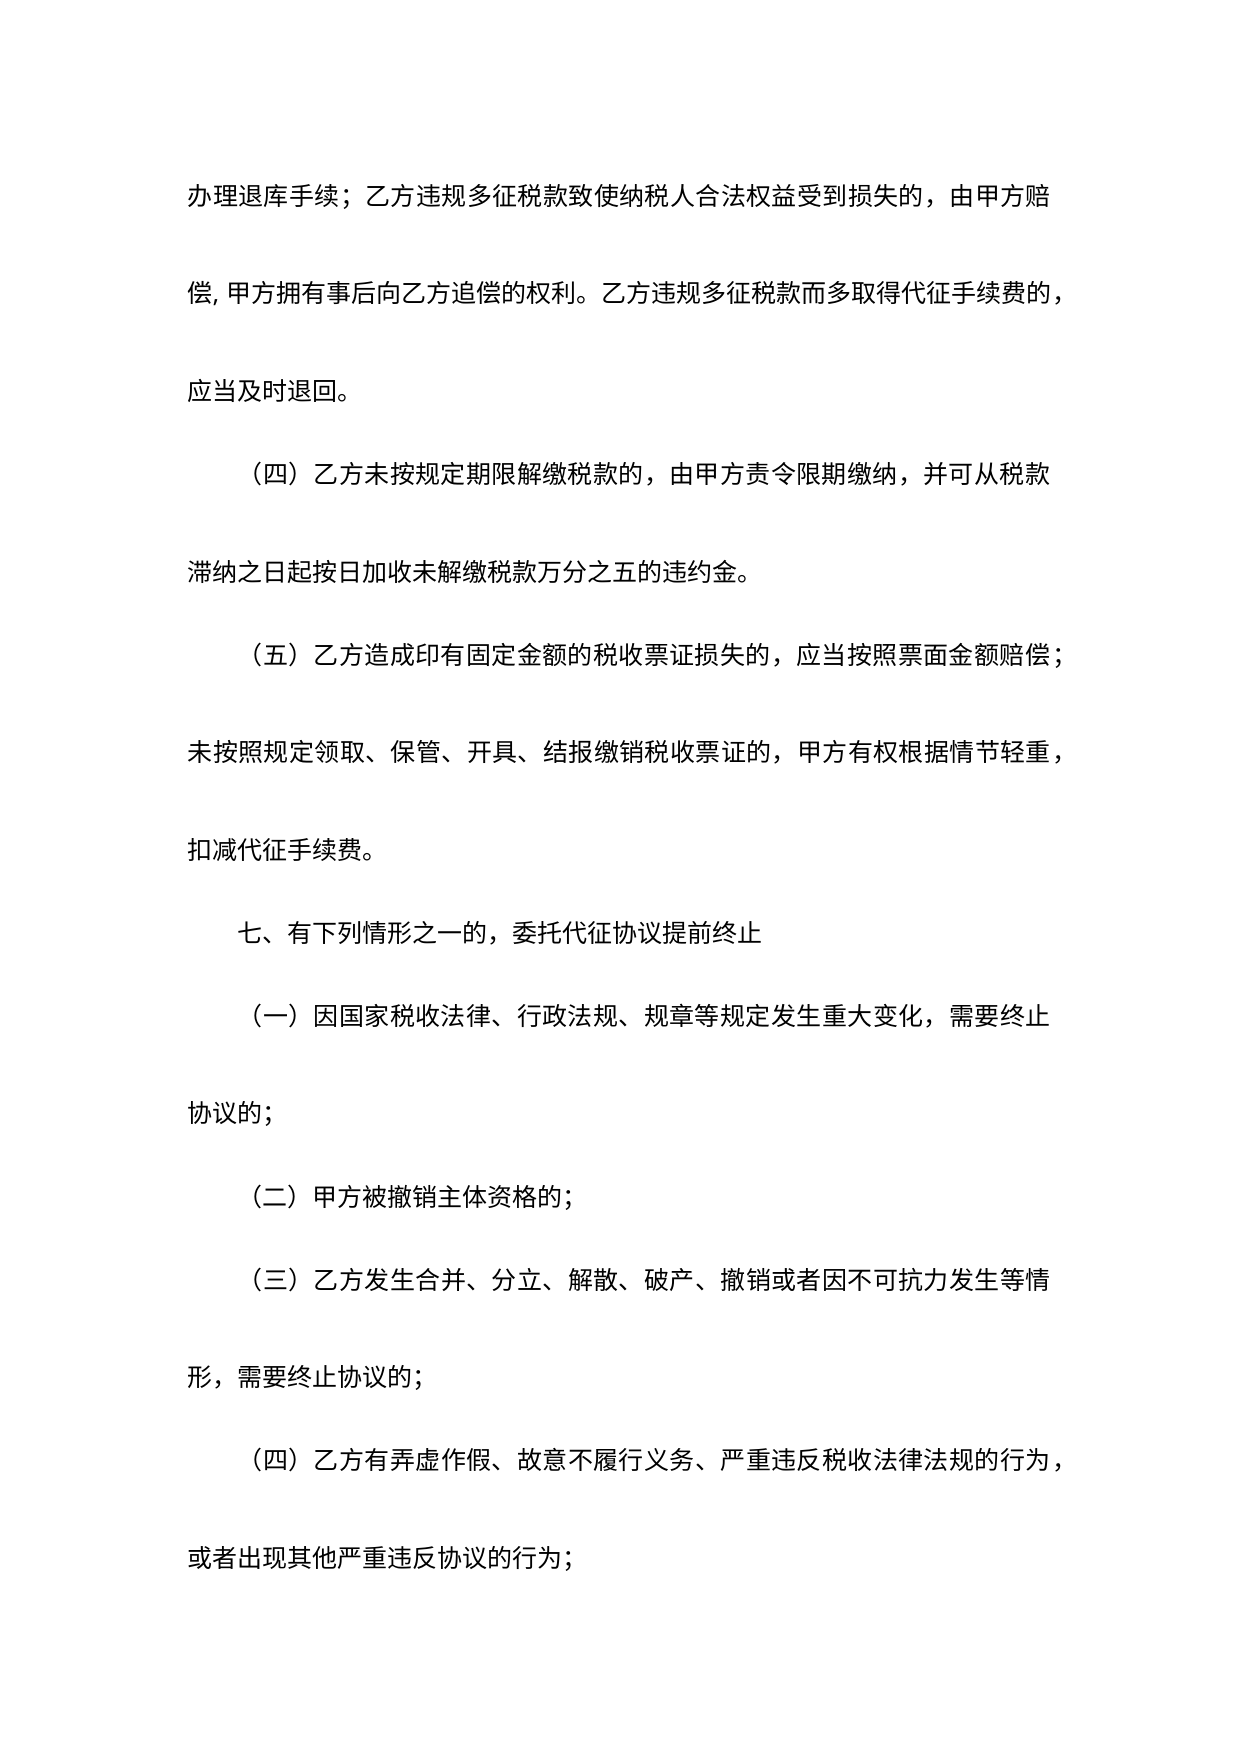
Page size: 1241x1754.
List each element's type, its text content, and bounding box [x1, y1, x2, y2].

text （二）甲方被撤销主体资格的； [187, 1163, 1053, 1228]
text 七、有下列情形之一的，委托代征协议提前终止 [187, 899, 1053, 964]
text （三）乙方发生合并、分立、解散、破产、撤销或者因不可抗力发生等情形，需要终止协议的； [187, 1246, 1053, 1408]
text （五）乙方造成印有固定金额的税收票证损失的，应当按照票面金额赔偿；未按照规定领取、保管、开具、结报缴销税收票证的，甲方有权根据情节轻重，扣减代征手续费。 [187, 621, 1053, 881]
text （四）乙方有弄虚作假、故意不履行义务、严重违反税收法律法规的行为，或者出现其他严重违反协议的行为； [187, 1426, 1053, 1589]
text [187, 162, 1053, 422]
text （一）因国家税收法律、行政法规、规章等规定发生重大变化，需要终止协议的； [187, 982, 1053, 1144]
text （四）乙方未按规定期限解缴税款的，由甲方责令限期缴纳，并可从税款滞纳之日起按日加收未解缴税款万分之五的违约金。 [187, 440, 1053, 603]
